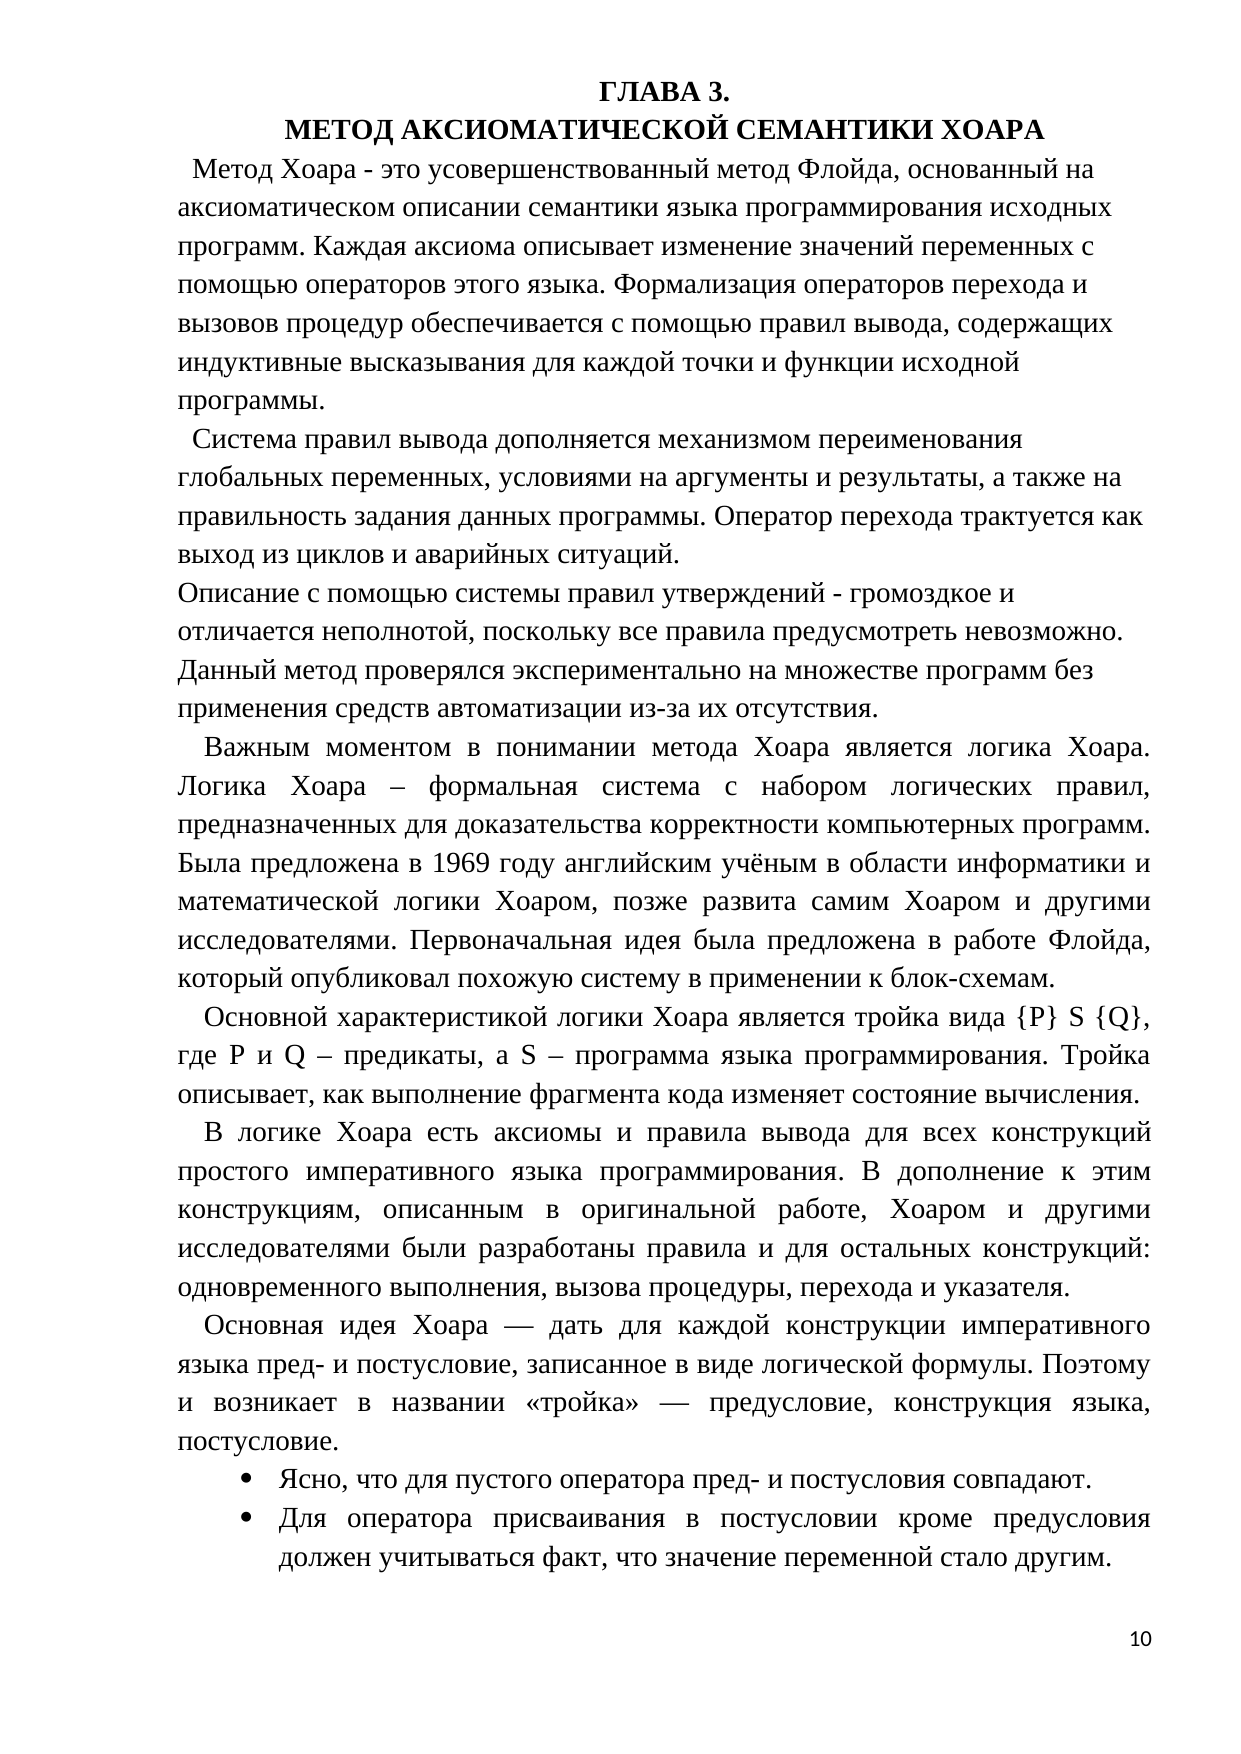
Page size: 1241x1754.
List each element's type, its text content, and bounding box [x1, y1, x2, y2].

text Важным моментом в понимании метода Хоара является логика Хоара. Логика Хоара – формальная система с набором логических правил, предназначенных для доказательства корректности компьютерных программ. Была предложена в 1969 году английским учёным в области информатики и математической логики Хоаром, позже развита самим Хоаром и другими исследователями. Первоначальная идея была предложена в работе Флойда, который опубликовал похожую систему в применении к блок-схемам. [177, 729, 1152, 994]
list Для оператора присваивания в постусловии кроме предусловия должен учитываться факт, что значение переменной стало другим. [241, 1500, 1152, 1572]
text МЕТОД АКСИОМАТИЧЕСКОЙ СЕМАНТИКИ ХОАРА [177, 112, 1152, 146]
text Метод Хоара - это усовершенствованный метод Флойда, основанный на аксиоматическом описании семантики языка программирования исходных программ. Каждая аксиома описывает изменение значений переменных с помощью операторов этого языка. Формализация операторов перехода и вызовов процедур обеспечивается с помощью правил вывода, содержащих индуктивные высказывания для каждой точки и функции исходной программы. [177, 151, 1152, 416]
text Основная идея Хоара — дать для каждой конструкции императивного языка пред- и постусловие, записанное в виде логической формулы. Поэтому и возникает в названии «тройка» — предусловие, конструкция языка, постусловие. [177, 1307, 1152, 1456]
list Ясно, что для пустого оператора пред- и постусловия совпадают. [241, 1461, 1152, 1495]
text Система правил вывода дополняется механизмом переименования глобальных переменных, условиями на аргументы и результаты, а также на правильность задания данных программы. Оператор перехода трактуется как выход из циклов и аварийных ситуаций. [177, 421, 1152, 570]
text Описание с помощью системы правил утверждений - громоздкое и отличается неполнотой, поскольку все правила предусмотреть невозможно. Данный метод проверялся экспериментально на множестве программ без применения средств автоматизации из-за их отсутствия. [177, 575, 1152, 724]
text Основной характеристикой логики Хоара является тройка вида {P} S {Q}, где P и Q – предикаты, а S – программа языка программирования. Тройка описывает, как выполнение фрагмента кода изменяет состояние вычисления. [177, 999, 1152, 1109]
text В логике Хоара есть аксиомы и правила вывода для всех конструкций простого императивного языка программирования. В дополнение к этим конструкциям, описанным в оригинальной работе, Хоаром и другими исследователями были разработаны правила и для остальных конструкций: одновременного выполнения, вызова процедуры, перехода и указателя. [177, 1114, 1152, 1302]
text ГЛАВА 3. [177, 74, 1152, 107]
